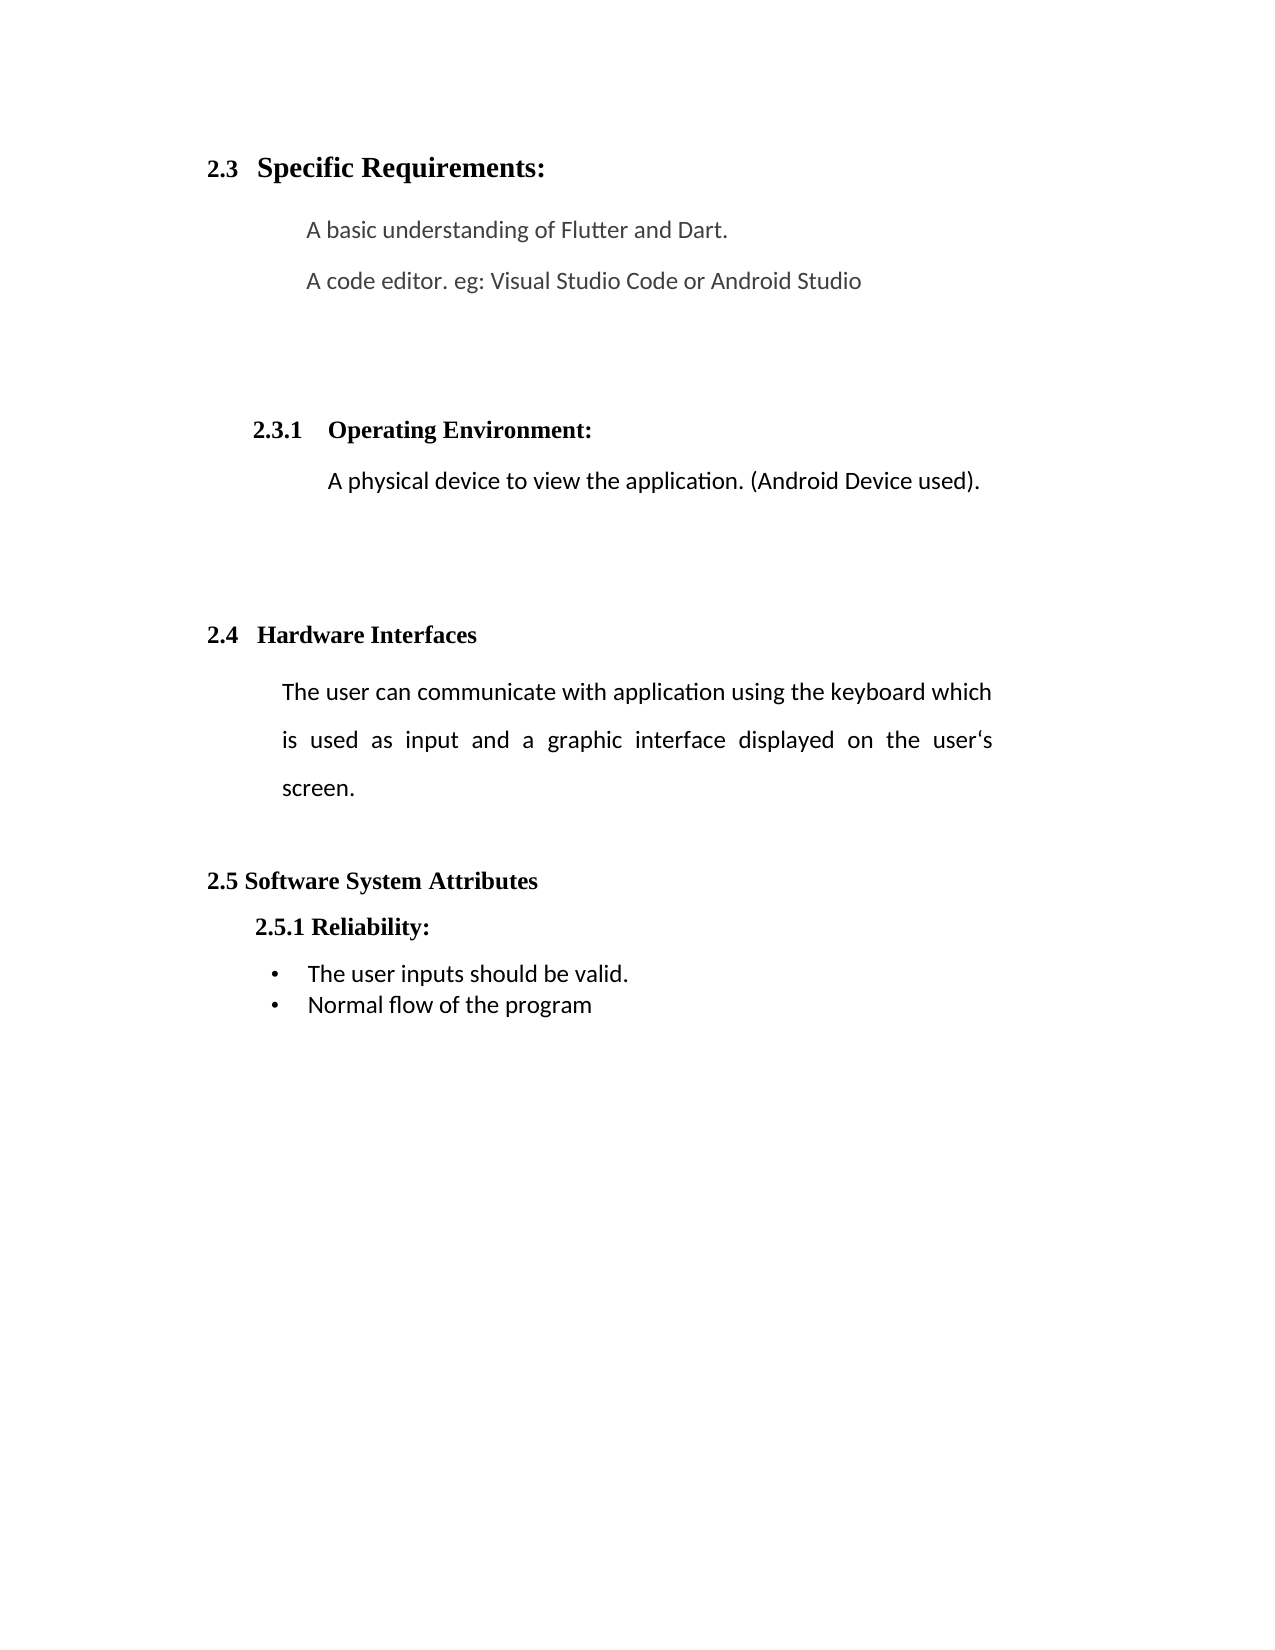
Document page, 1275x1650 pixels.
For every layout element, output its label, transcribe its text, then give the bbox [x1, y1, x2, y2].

text The user can communicate with application using the keyboard which is used as input and a graphic interface displayed on the user‘s screen. [282, 676, 993, 803]
text A physical device to view the application. (Android Device used). [298, 465, 1017, 496]
list Normal flow of the program [270, 989, 1098, 1019]
list Operating Environment: [253, 411, 1017, 445]
text 2.5 Software System Attributes [207, 866, 993, 895]
list 2.5.1 Reliability: [255, 912, 1098, 940]
subtitle 2.4 Hardware Interfaces [207, 620, 1098, 649]
list A basic understanding of Flutter and Dart. [248, 215, 1023, 245]
list The user inputs should be valid. [270, 958, 1098, 989]
list A code editor. eg: Visual Studio Code or Android Studio [248, 265, 1023, 295]
subtitle Specific Requirements: [207, 150, 1098, 183]
